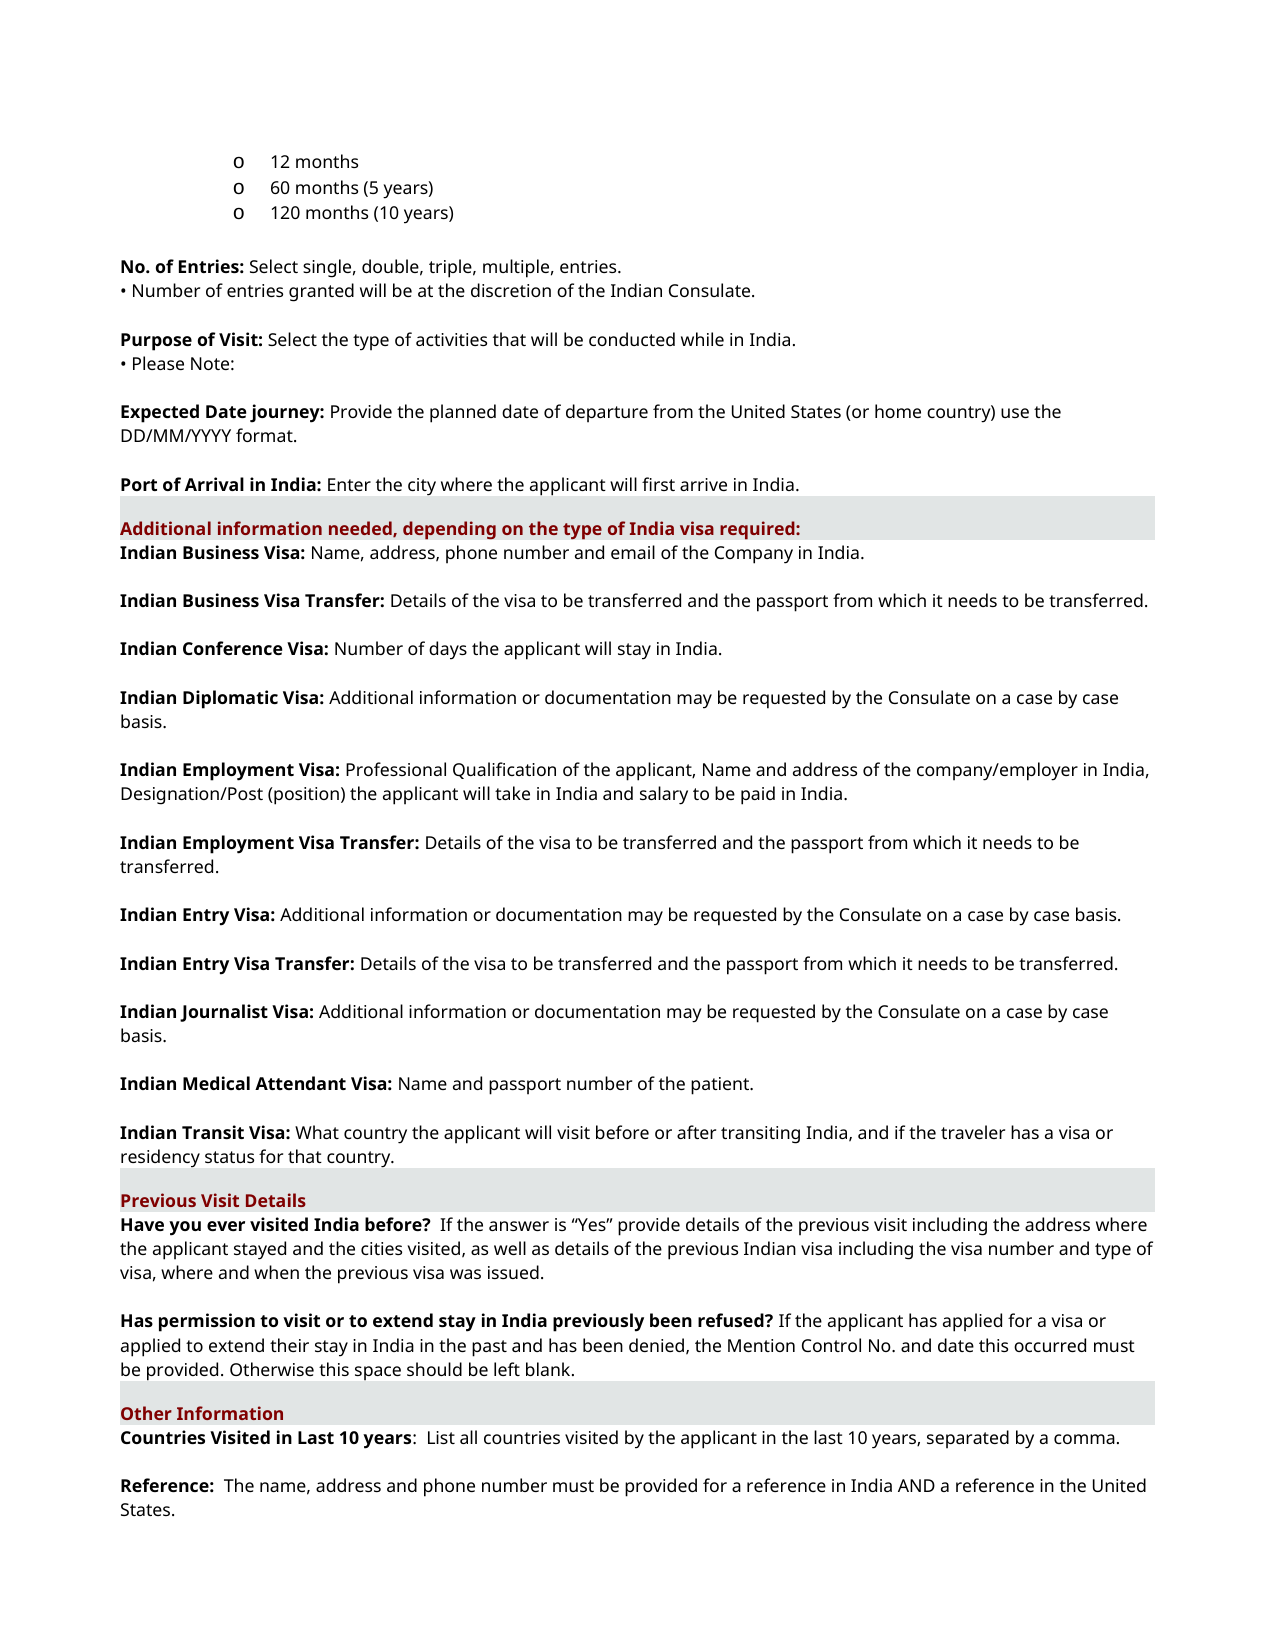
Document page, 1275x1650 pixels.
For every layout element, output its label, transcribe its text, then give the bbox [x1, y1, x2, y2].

text Indian Business Visa: Name, address, phone number and email of the Company in . Indian Business Visa Transfer: Details of the visa to be transferred and the passport from which it needs to be transferred. Indian Conference Visa: Number of days the applicant will stay in . Indian Diplomatic Visa: Additional information or documentation may be requested by the Consulate on a case by case basis. Indian Employment Visa: Professional Qualification of the applicant, Name and address of the company/employer in , Designation/Post (position) the applicant will take in and salary to be paid in . Indian Employment Visa Transfer: Details of the visa to be transferred and the passport from which it needs to be transferred. Indian Entry Visa: Additional information or documentation may be requested by the Consulate on a case by case basis. Indian Entry Visa Transfer: Details of the visa to be transferred and the passport from which it needs to be transferred. Indian Journalist Visa: Additional information or documentation may be requested by the Consulate on a case by case basis. Indian Medical Attendant Visa: Name and passport number of the patient. Indian Transit Visa: What country the applicant will visit before or after transiting , and if the traveler has a visa or residency status for that country. [120, 540, 1155, 1168]
text No. of Entries: Select single, double, triple, multiple, entries. • Number of entries granted will be at the discretion of the Indian Consulate. Purpose of Visit: Select the type of activities that will be conducted while in . • Please Note: Expected Date journey: Provide the planned date of departure from the (or home country) use the DD/MM/YYYY format. of in : Enter the city where the applicant will first arrive in . [120, 255, 1155, 496]
text Other Information [120, 1381, 1155, 1425]
text Additional information needed, depending on the type of visa required: [120, 496, 1155, 540]
text Have you ever visited before? If the answer is “Yes” provide details of the previous visit including the address where the applicant stayed and the cities visited, as well as details of the previous Indian visa including the visa number and type of visa, where and when the previous visa was issued. Has permission to visit or to extend stay in previously been refused? If the applicant has applied for a visa or applied to extend their stay in in the past and has been denied, the Mention Control No. and date this occurred must be provided. Otherwise this space should be left blank. [120, 1212, 1155, 1381]
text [120, 1425, 1155, 1522]
text Previous Visit Details [120, 1168, 1155, 1212]
list 60 months (5 years) [232, 175, 1155, 200]
list 12 months [232, 150, 1155, 175]
list 120 months (10 years) [232, 200, 1155, 226]
